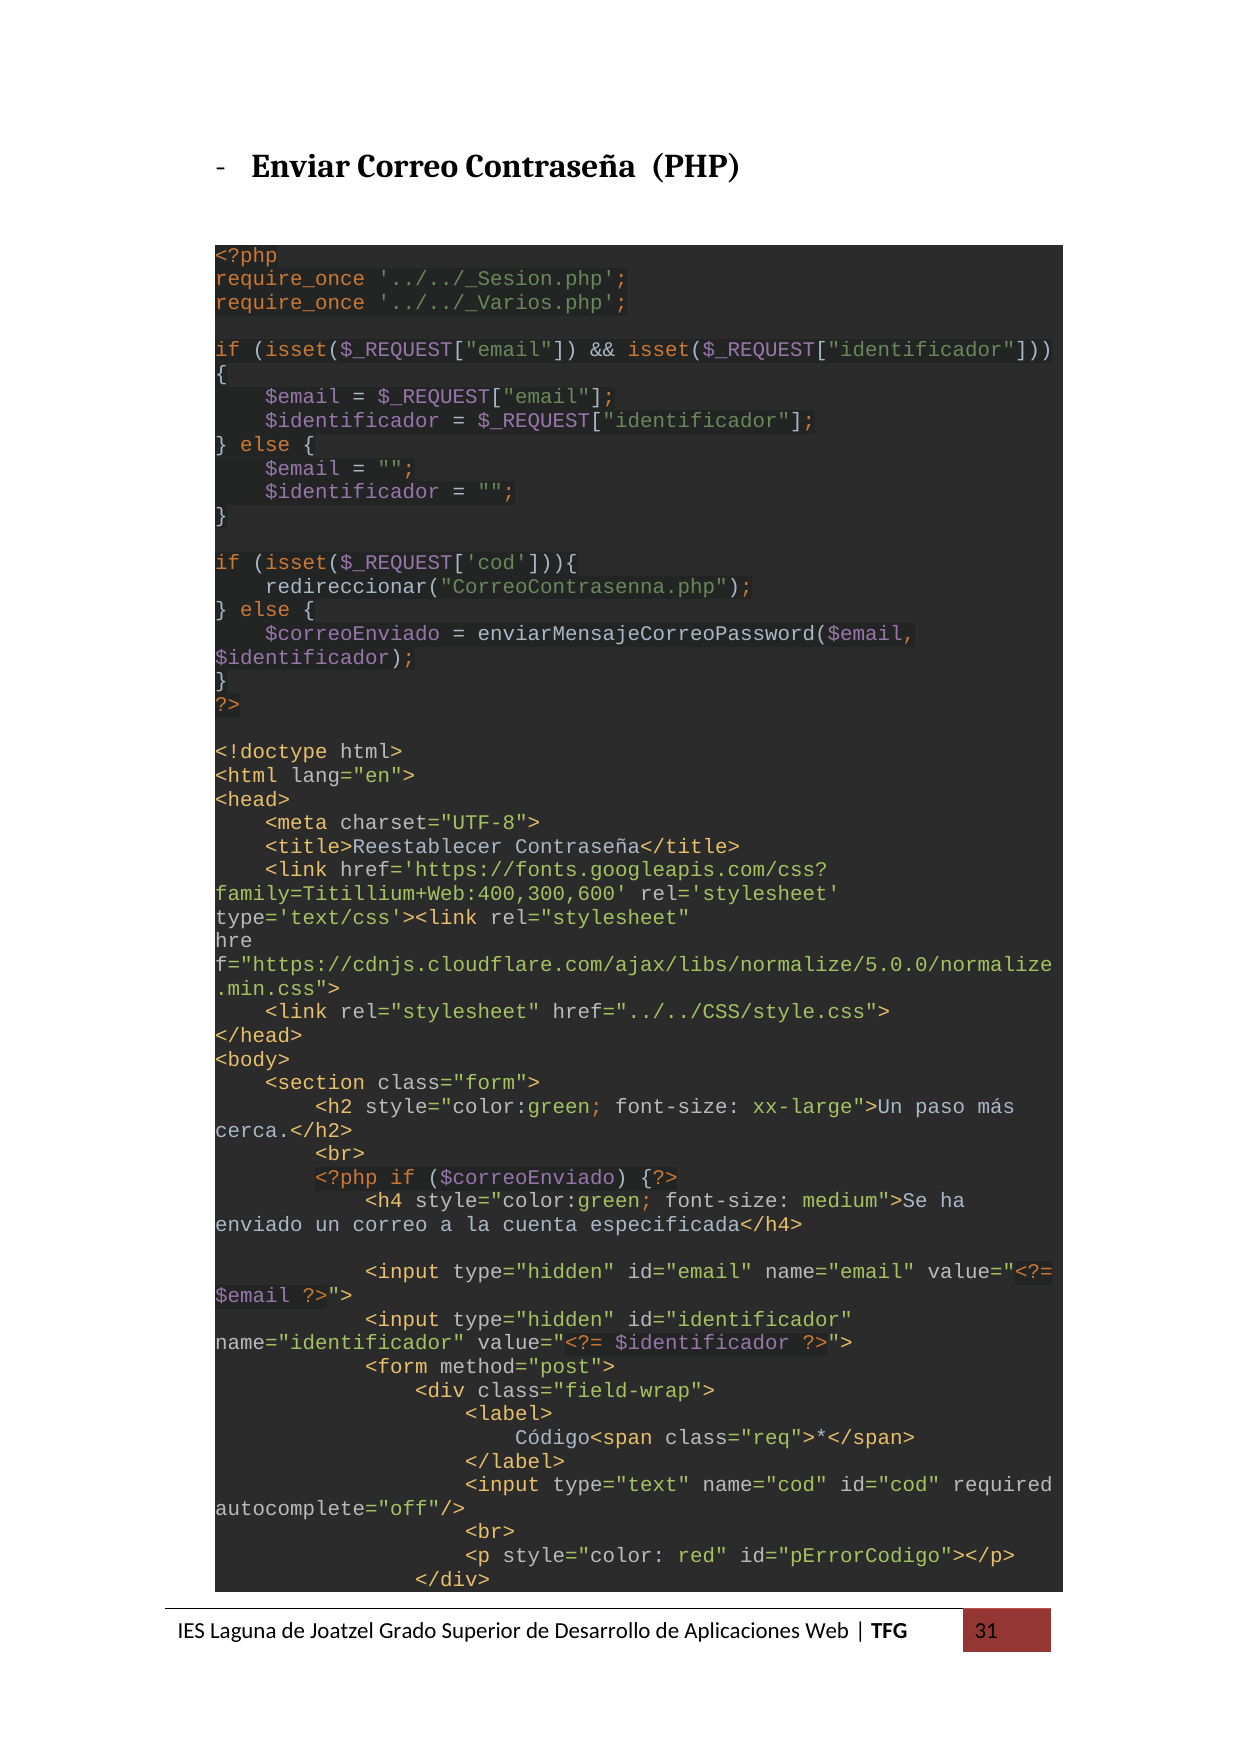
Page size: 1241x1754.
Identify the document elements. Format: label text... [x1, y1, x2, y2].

subtitle Enviar Correo Contraseña (PHP) [207, 148, 1063, 186]
